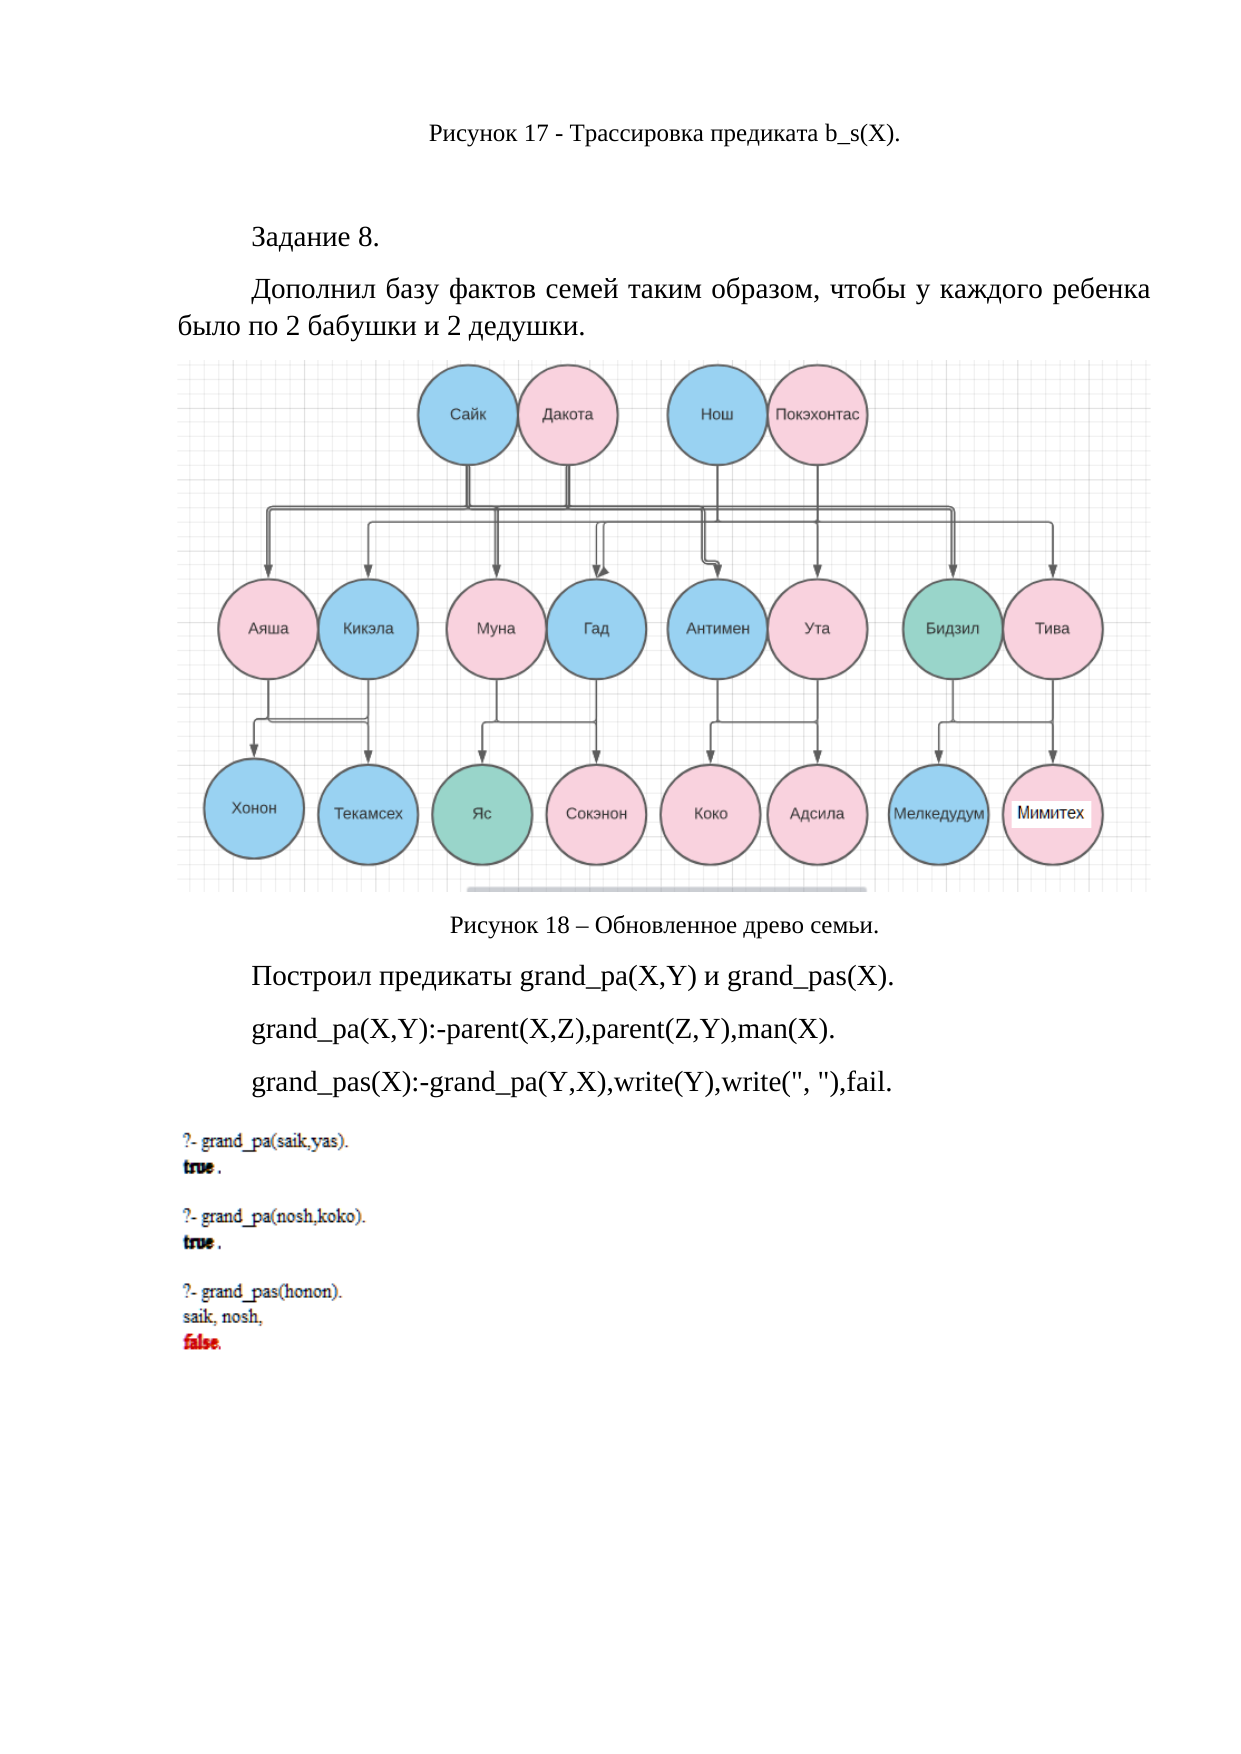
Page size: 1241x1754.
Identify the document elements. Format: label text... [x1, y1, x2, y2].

text Задание 8. [177, 219, 1152, 252]
text Рисунок 18 – Обновленное древо семьи. [177, 911, 1152, 939]
text grand_pa(X,Y):-parent(X,Z),parent(Z,Y),man(X). [177, 1011, 1152, 1044]
text grand_pas(X):-grand_pa(Y,X),write(Y),write(", "),fail. [177, 1064, 1152, 1097]
text Дополнил базу фактов семей таким образом, чтобы у каждого ребенка было по 2 бабушки и 2 дедушки. [177, 271, 1152, 341]
text Рисунок 17 - Трассировка предиката b_s(X). [177, 118, 1152, 147]
picture [177, 1116, 462, 1381]
picture [177, 360, 1151, 892]
text Построил предикаты grand_pa(X,Y) и grand_pas(X). [177, 958, 1152, 992]
